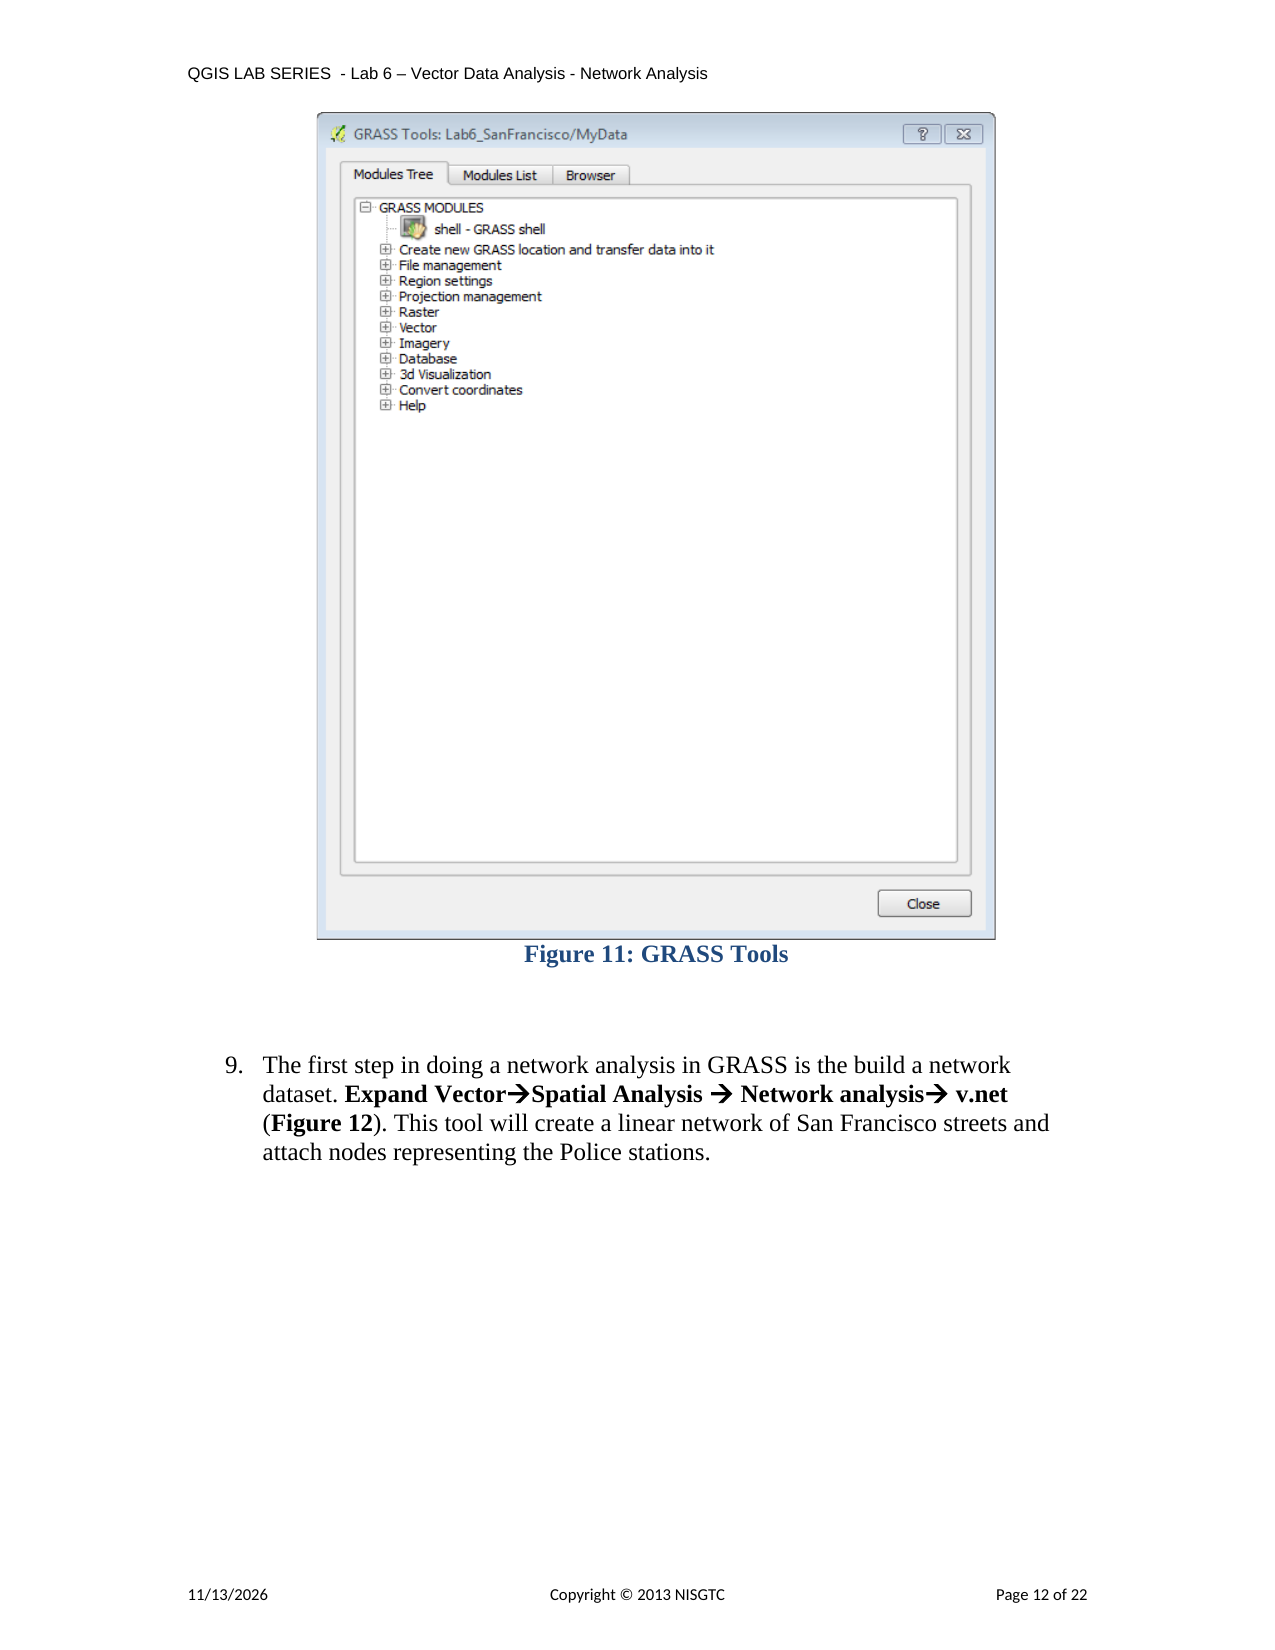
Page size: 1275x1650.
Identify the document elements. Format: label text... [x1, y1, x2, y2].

picture [316, 112, 996, 940]
list The first step in doing a network analysis in GRASS is the build a network dataset. Expand VectorSpatial Analysis Network analysis v.net (Figure 12). This tool will create a linear network of San Francisco streets and attach nodes representing the Police stations. [225, 1051, 1087, 1166]
text Figure 11: GRASS Tools [225, 939, 1087, 968]
